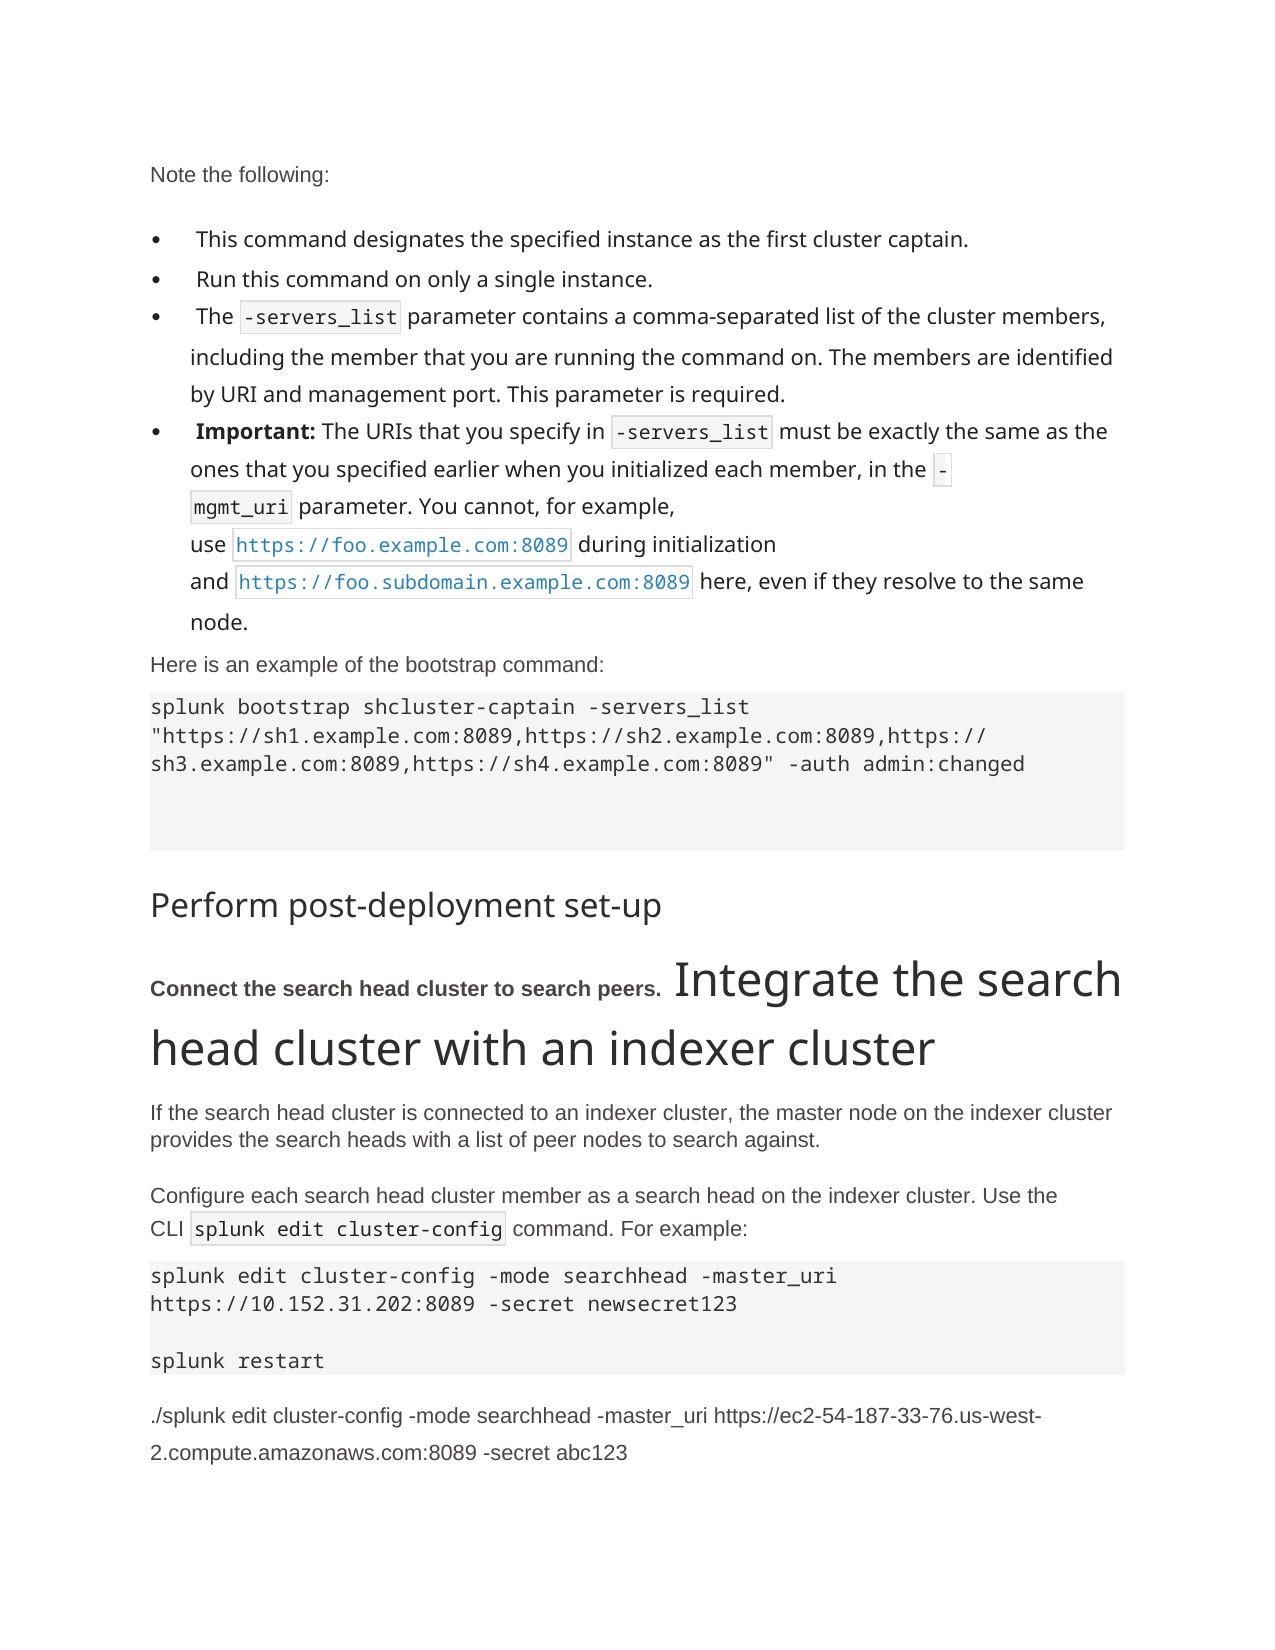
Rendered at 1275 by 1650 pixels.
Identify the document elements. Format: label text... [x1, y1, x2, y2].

text splunk edit cluster-config -mode searchhead -master_uri https://10.152.31.202:8089 -secret newsecret123 [150, 1261, 1125, 1318]
text splunk bootstrap shcluster-captain -servers_list "https://sh1.example.com:8089,https://sh2.example.com:8089,https://sh3.example.com:8089,https://sh4.example.com:8089" -auth admin:changed [150, 692, 1125, 778]
list The -servers_list parameter contains a comma-separated list of the cluster members, including the member that you are running the command on. The members are identified by URI and management port. This parameter is required. [152, 297, 1125, 409]
text ./splunk edit cluster-config -mode searchhead -master_uri https://ec2-54-187-33-76.us-west-2.compute.amazonaws.com:8089 -secret abc123 [150, 1391, 1125, 1466]
text splunk restart [150, 1346, 1125, 1375]
subtitle Connect the search head cluster to search peers. Integrate the search head cluster with an indexer cluster [150, 946, 1125, 1079]
text Note the following: [150, 150, 1125, 187]
list This command designates the specified instance as the first cluster captain. [152, 217, 1125, 254]
text Here is an example of the bootstrap command: [150, 639, 1125, 677]
text Configure each search head cluster member as a search head on the indexer cluster. Use the CLI splunk edit cluster-config command. For example: [150, 1171, 1125, 1246]
list Run this command on only a single instance. [152, 257, 1125, 294]
subtitle Perform post-deployment set-up [150, 881, 1125, 927]
list Important: The URIs that you specify in -servers_list must be exactly the same as the ones that you specified earlier when you initialized each member, in the -mgmt_uri parameter. You cannot, for example, use https://foo.example.com:8089 during initialization and https://foo.subdomain.example.com:8089 here, even if they resolve to the same node. [152, 412, 1125, 637]
text If the search head cluster is connected to an indexer cluster, the master node on the indexer cluster provides the search heads with a list of peer nodes to search against. [150, 1099, 1125, 1152]
